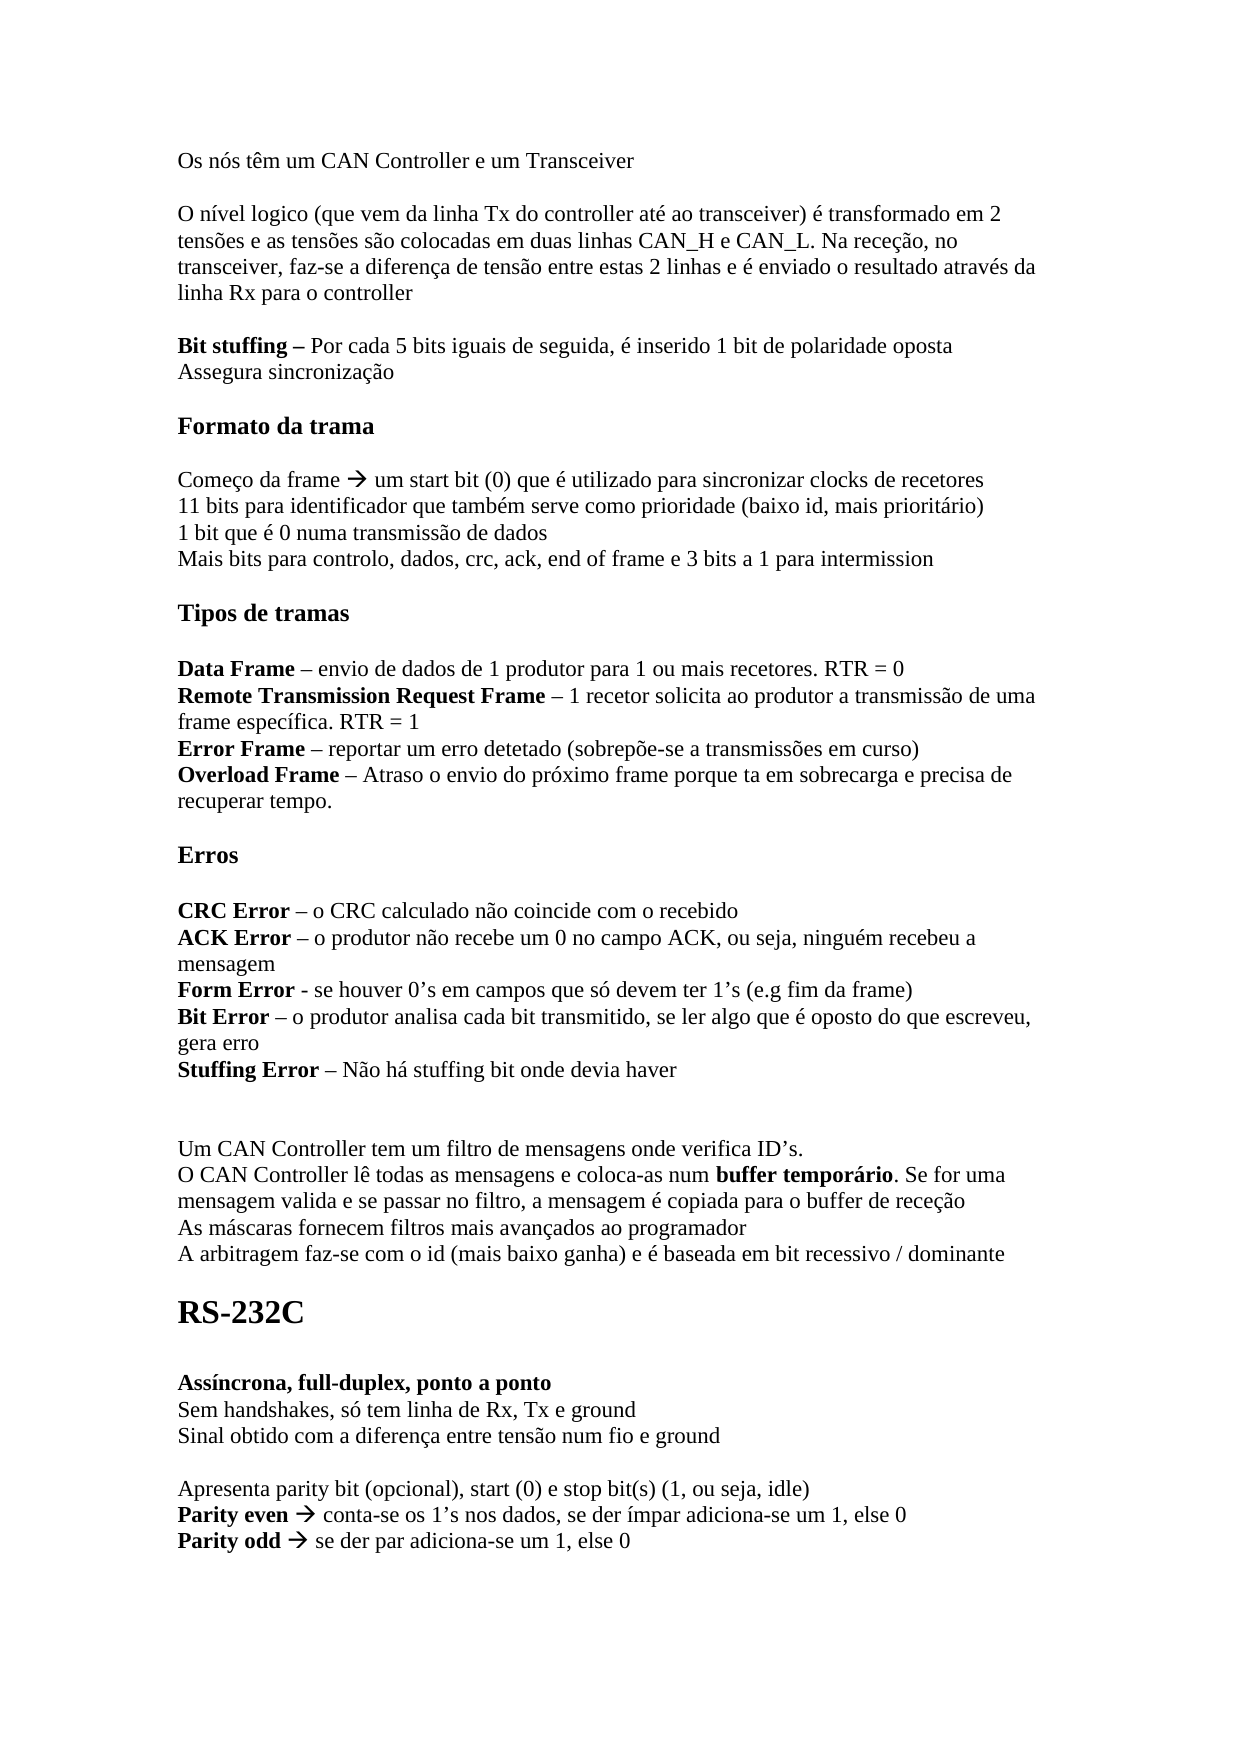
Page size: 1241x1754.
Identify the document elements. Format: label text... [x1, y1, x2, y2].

text Sem handshakes, só tem linha de Rx, Tx e ground [177, 1396, 1063, 1422]
text Data Frame – envio de dados de 1 produtor para 1 ou mais recetores. RTR = 0 [177, 656, 1063, 682]
text Bit Error – o produtor analisa cada bit transmitido, se ler algo que é oposto do que escreveu, gera erro [177, 1003, 1063, 1056]
text Error Frame – reportar um erro detetado (sobrepõe-se a transmissões em curso) [177, 734, 1063, 761]
text Erros [177, 840, 1063, 869]
text Remote Transmission Request Frame – 1 recetor solicita ao produtor a transmissão de uma frame específica. RTR = 1 [177, 682, 1063, 734]
text Apresenta parity bit (opcional), start (0) e stop bit(s) (1, ou seja, idle) [177, 1475, 1063, 1501]
text A arbitragem faz-se com o id (mais baixo ganha) e é baseada em bit recessivo / dominante [177, 1240, 1063, 1266]
text Assegura sincronização [177, 358, 1063, 385]
text Sinal obtido com a diferença entre tensão num fio e ground [177, 1422, 1063, 1448]
text O CAN Controller lê todas as mensagens e coloca-as num buffer temporário. Se for uma mensagem valida e se passar no filtro, a mensagem é copiada para o buffer de receção [177, 1161, 1063, 1214]
text Stuffing Error – Não há stuffing bit onde devia haver [177, 1056, 1063, 1082]
text As máscaras fornecem filtros mais avançados ao programador [177, 1214, 1063, 1240]
text Mais bits para controlo, dados, crc, ack, end of frame e 3 bits a 1 para intermission [177, 545, 1063, 572]
text ACK Error – o produtor não recebe um 0 no campo ACK, ou seja, ninguém recebeu a mensagem [177, 924, 1063, 977]
text Parity odd se der par adiciona-se um 1, else 0 [177, 1528, 1063, 1554]
text Os nós têm um CAN Controller e um Transceiver [177, 148, 1063, 174]
text CRC Error – o CRC calculado não coincide com o recebido [177, 897, 1063, 924]
text Parity even conta-se os 1’s nos dados, se der ímpar adiciona-se um 1, else 0 [177, 1501, 1063, 1528]
text Bit stuffing – Por cada 5 bits iguais de seguida, é inserido 1 bit de polaridade oposta [177, 332, 1063, 358]
text Formato da trama [177, 411, 1063, 440]
text Um CAN Controller tem um filtro de mensagens onde verifica ID’s. [177, 1135, 1063, 1161]
text Overload Frame – Atraso o envio do próximo frame porque ta em sobrecarga e precisa de recuperar tempo. [177, 761, 1063, 814]
text O nível logico (que vem da linha Tx do controller até ao transceiver) é transformado em 2 tensões e as tensões são colocadas em duas linhas CAN_H e CAN_L. Na receção, no transceiver, faz-se a diferença de tensão entre estas 2 linhas e é enviado o resultado através da linha Rx para o controller [177, 200, 1063, 306]
text 1 bit que é 0 numa transmissão de dados [177, 519, 1063, 545]
text Assíncrona, full-duplex, ponto a ponto [177, 1369, 1063, 1396]
text 11 bits para identificador que também serve como prioridade (baixo id, mais prioritário) [177, 493, 1063, 519]
text Tipos de tramas [177, 598, 1063, 627]
text Começo da frame um start bit (0) que é utilizado para sincronizar clocks de recetores [177, 466, 1063, 493]
text RS-232C [177, 1293, 1063, 1331]
text Form Error - se houver 0’s em campos que só devem ter 1’s (e.g fim da frame) [177, 977, 1063, 1003]
